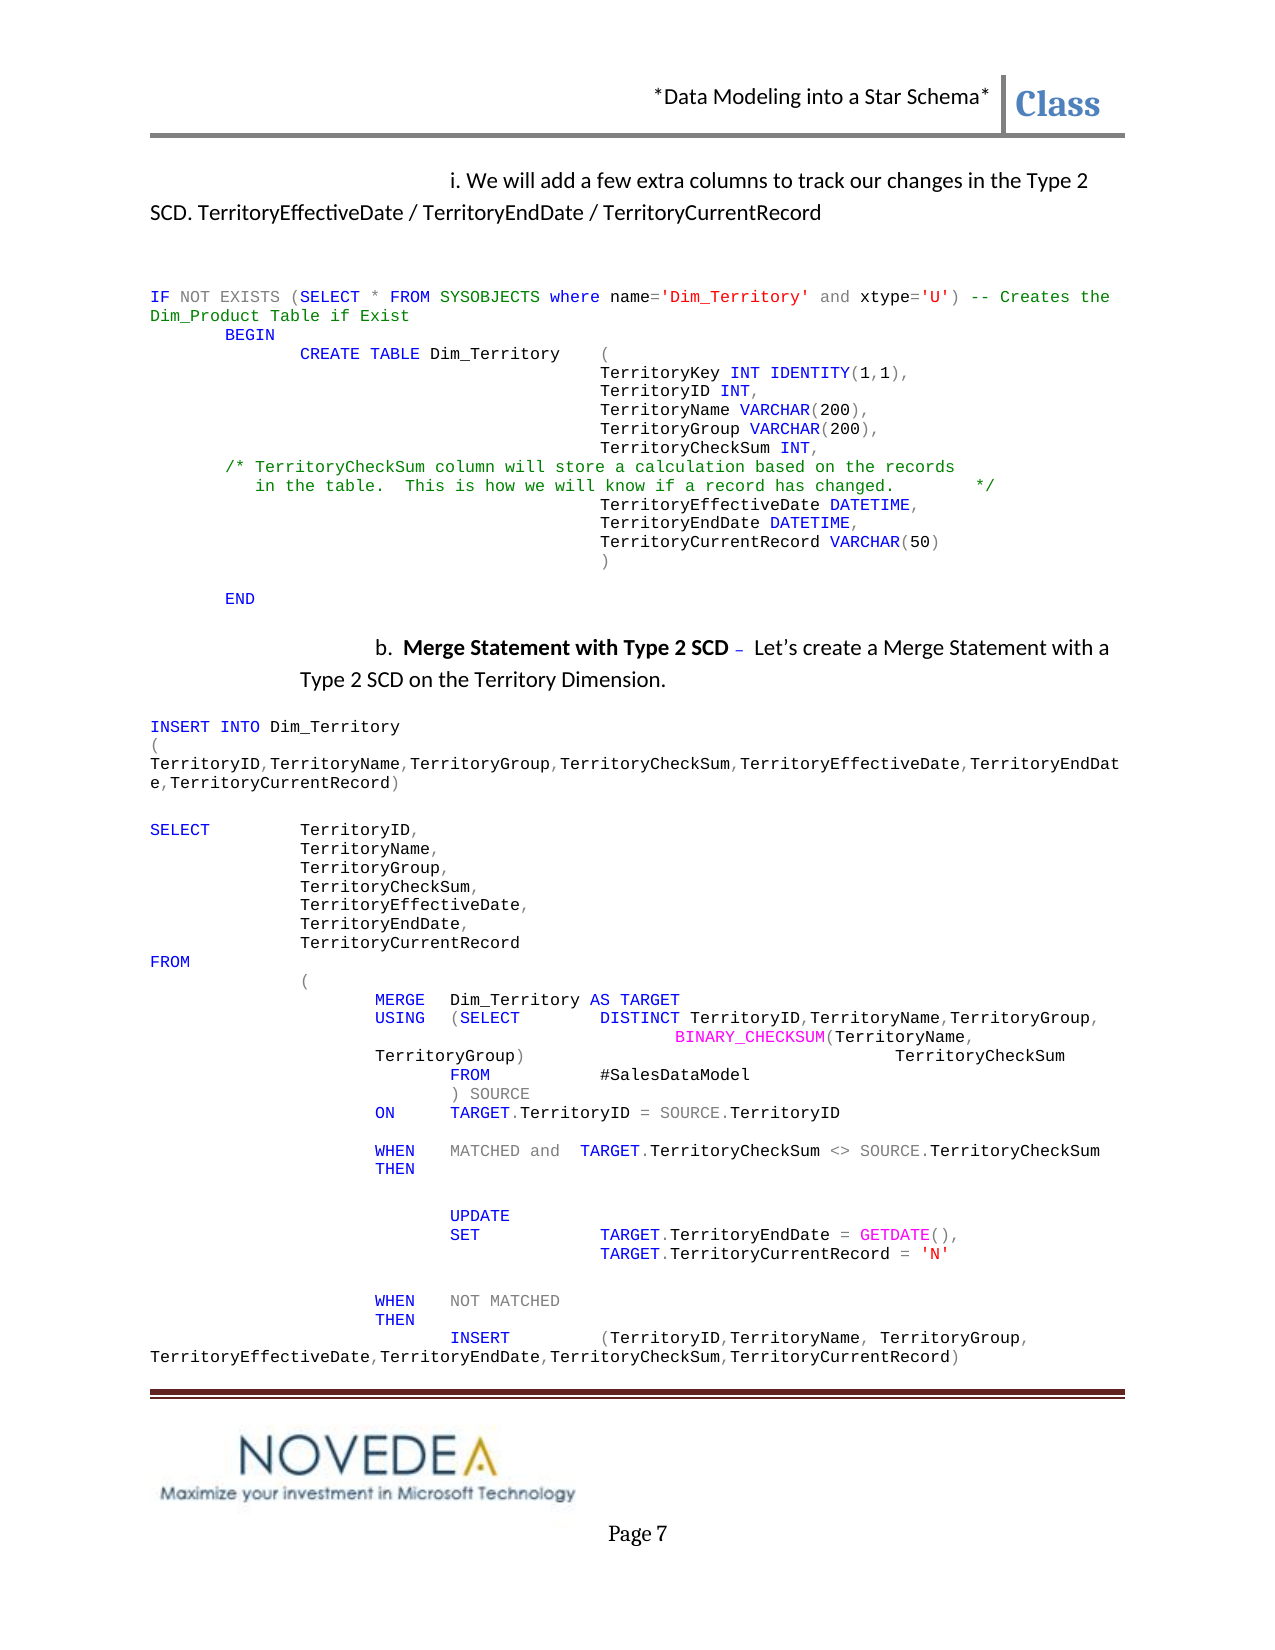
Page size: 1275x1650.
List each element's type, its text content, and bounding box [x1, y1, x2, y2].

text USING (SELECT DISTINCT TerritoryID,TerritoryName,TerritoryGroup, BINARY_CHECKSUM(TerritoryName, TerritoryGroup) TerritoryCheckSum [150, 1010, 1125, 1067]
text /* TerritoryCheckSum column will store a calculation based on the records [225, 458, 1125, 477]
text THEN [150, 1161, 1125, 1180]
text TerritoryKey INT IDENTITY(1,1), [150, 364, 1125, 383]
text MERGE Dim_Territory AS TARGET [150, 991, 1125, 1010]
text TerritoryCheckSum, [150, 878, 1125, 897]
text TerritoryGroup, [150, 859, 1125, 878]
text in the table. This is how we will know if a record has changed. */ [150, 477, 1125, 496]
text SELECT TerritoryID, [150, 822, 1125, 840]
text TerritoryEndDate DATETIME, [150, 515, 1125, 534]
text WHEN MATCHED and TARGET.TerritoryCheckSum <> SOURCE.TerritoryCheckSum [150, 1142, 1125, 1161]
text TerritoryName VARCHAR(200), [150, 402, 1125, 421]
text TerritoryCurrentRecord VARCHAR(50) [150, 534, 1125, 553]
text INSERT INTO Dim_Territory (TerritoryID,TerritoryName,TerritoryGroup,TerritoryCheckSum,TerritoryEffectiveDate,TerritoryEndDate,TerritoryCurrentRecord) [150, 718, 1125, 793]
text i. We will add a few extra columns to track our changes in the Type 2 SCD. TerritoryEffectiveDate / TerritoryEndDate / TerritoryCurrentRecord [150, 166, 1125, 226]
text END [150, 590, 1125, 609]
text IF NOT EXISTS (SELECT * FROM SYSOBJECTS where name='Dim_Territory' and xtype='U') -- Creates the Dim_Product Table if Exist [150, 289, 1125, 326]
text ) [150, 553, 1125, 572]
text TerritoryName, [150, 840, 1125, 859]
text BEGIN [150, 326, 1125, 345]
text WHEN NOT MATCHED [150, 1292, 1125, 1311]
text TerritoryEffectiveDate DATETIME, [150, 496, 1125, 515]
text b. Merge Statement with Type 2 SCD – Let’s create a Merge Statement with a Type 2 SCD on the Territory Dimension. [300, 633, 1125, 693]
text TARGET.TerritoryCurrentRecord = 'N' [150, 1246, 1125, 1264]
text INSERT (TerritoryID,TerritoryName, TerritoryGroup, TerritoryEffectiveDate,TerritoryEndDate,TerritoryCheckSum,TerritoryCurrentRecord) [150, 1330, 1125, 1368]
text TerritoryCheckSum INT, [225, 439, 1125, 458]
text ON TARGET.TerritoryID = SOURCE.TerritoryID [150, 1104, 1125, 1123]
text TerritoryEffectiveDate, [150, 897, 1125, 916]
text SET TARGET.TerritoryEndDate = GETDATE(), [150, 1227, 1125, 1246]
picture [150, 1400, 593, 1542]
text TerritoryCurrentRecord [150, 935, 1125, 953]
text FROM #SalesDataModel [150, 1067, 1125, 1086]
text CREATE TABLE Dim_Territory ( [150, 345, 1125, 364]
text FROM [150, 953, 1125, 972]
text TerritoryGroup VARCHAR(200), [150, 421, 1125, 439]
text THEN [150, 1311, 1125, 1330]
text ( [150, 972, 1125, 991]
text TerritoryID INT, [150, 383, 1125, 402]
text UPDATE [150, 1208, 1125, 1227]
text ) SOURCE [150, 1086, 1125, 1104]
text TerritoryEndDate, [150, 916, 1125, 935]
